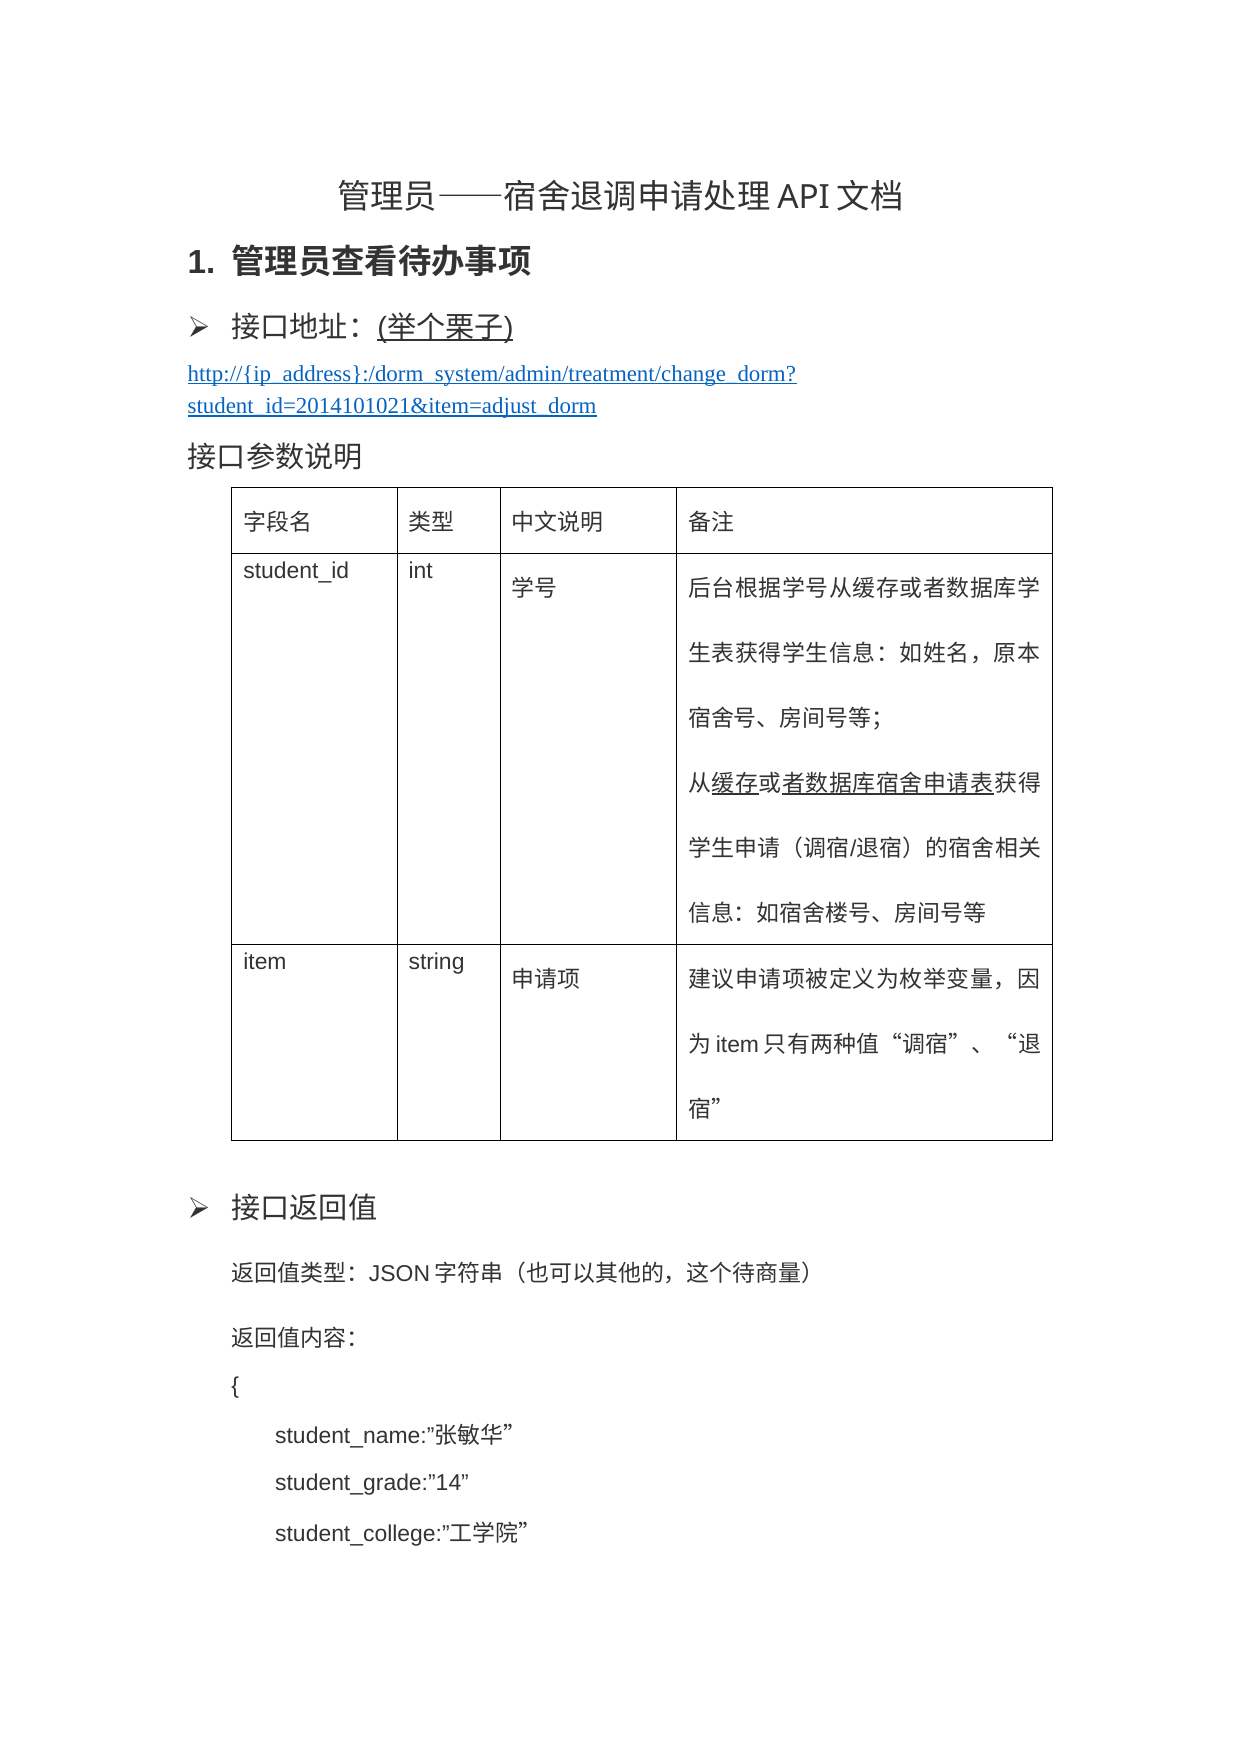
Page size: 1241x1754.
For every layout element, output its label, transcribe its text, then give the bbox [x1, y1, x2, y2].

list student_college:”工学院” [231, 1499, 1053, 1564]
list student_grade:”14” [231, 1466, 1053, 1499]
list 管理员查看待办事项 [187, 227, 1053, 292]
list 返回值类型：JSON字符串（也可以其他的，这个待商量） [231, 1239, 1053, 1304]
list 接口地址：(举个栗子) [187, 292, 1053, 357]
list 返回值内容： [231, 1304, 1053, 1369]
text http://{ip_address}:/dorm_system/admin/treatment/change_dorm?student_id=2014101021&item=adjust_dorm [187, 357, 1053, 422]
table_cell 学号 [501, 554, 676, 944]
table_header 类型 [398, 488, 500, 553]
table_cell 申请项 [501, 945, 676, 1140]
table_header 字段名 [232, 488, 397, 553]
table_cell item [232, 945, 397, 1140]
table_cell string [398, 945, 500, 1140]
list student_name:”张敏华” [231, 1401, 1053, 1466]
table_cell 建议申请项被定义为枚举变量，因为item只有两种值“调宿”、“退宿” [677, 945, 1052, 1140]
text 接口参数说明 [187, 422, 1053, 487]
table_header 备注 [677, 488, 1052, 553]
text 管理员——宿舍退调申请处理API文档 [187, 162, 1053, 227]
table_cell int [398, 554, 500, 944]
table_cell student_id [232, 554, 397, 944]
table_cell 后台根据学号从缓存或者数据库学生表获得学生信息：如姓名，原本宿舍号、房间号等； 从缓存或者数据库宿舍申请表获得学生申请（调宿/退宿）的宿舍相关信息：如宿舍楼号、房间号等 [677, 554, 1052, 944]
table_header 中文说明 [501, 488, 676, 553]
list 接口返回值 [187, 1174, 1053, 1239]
list { [231, 1369, 1053, 1401]
